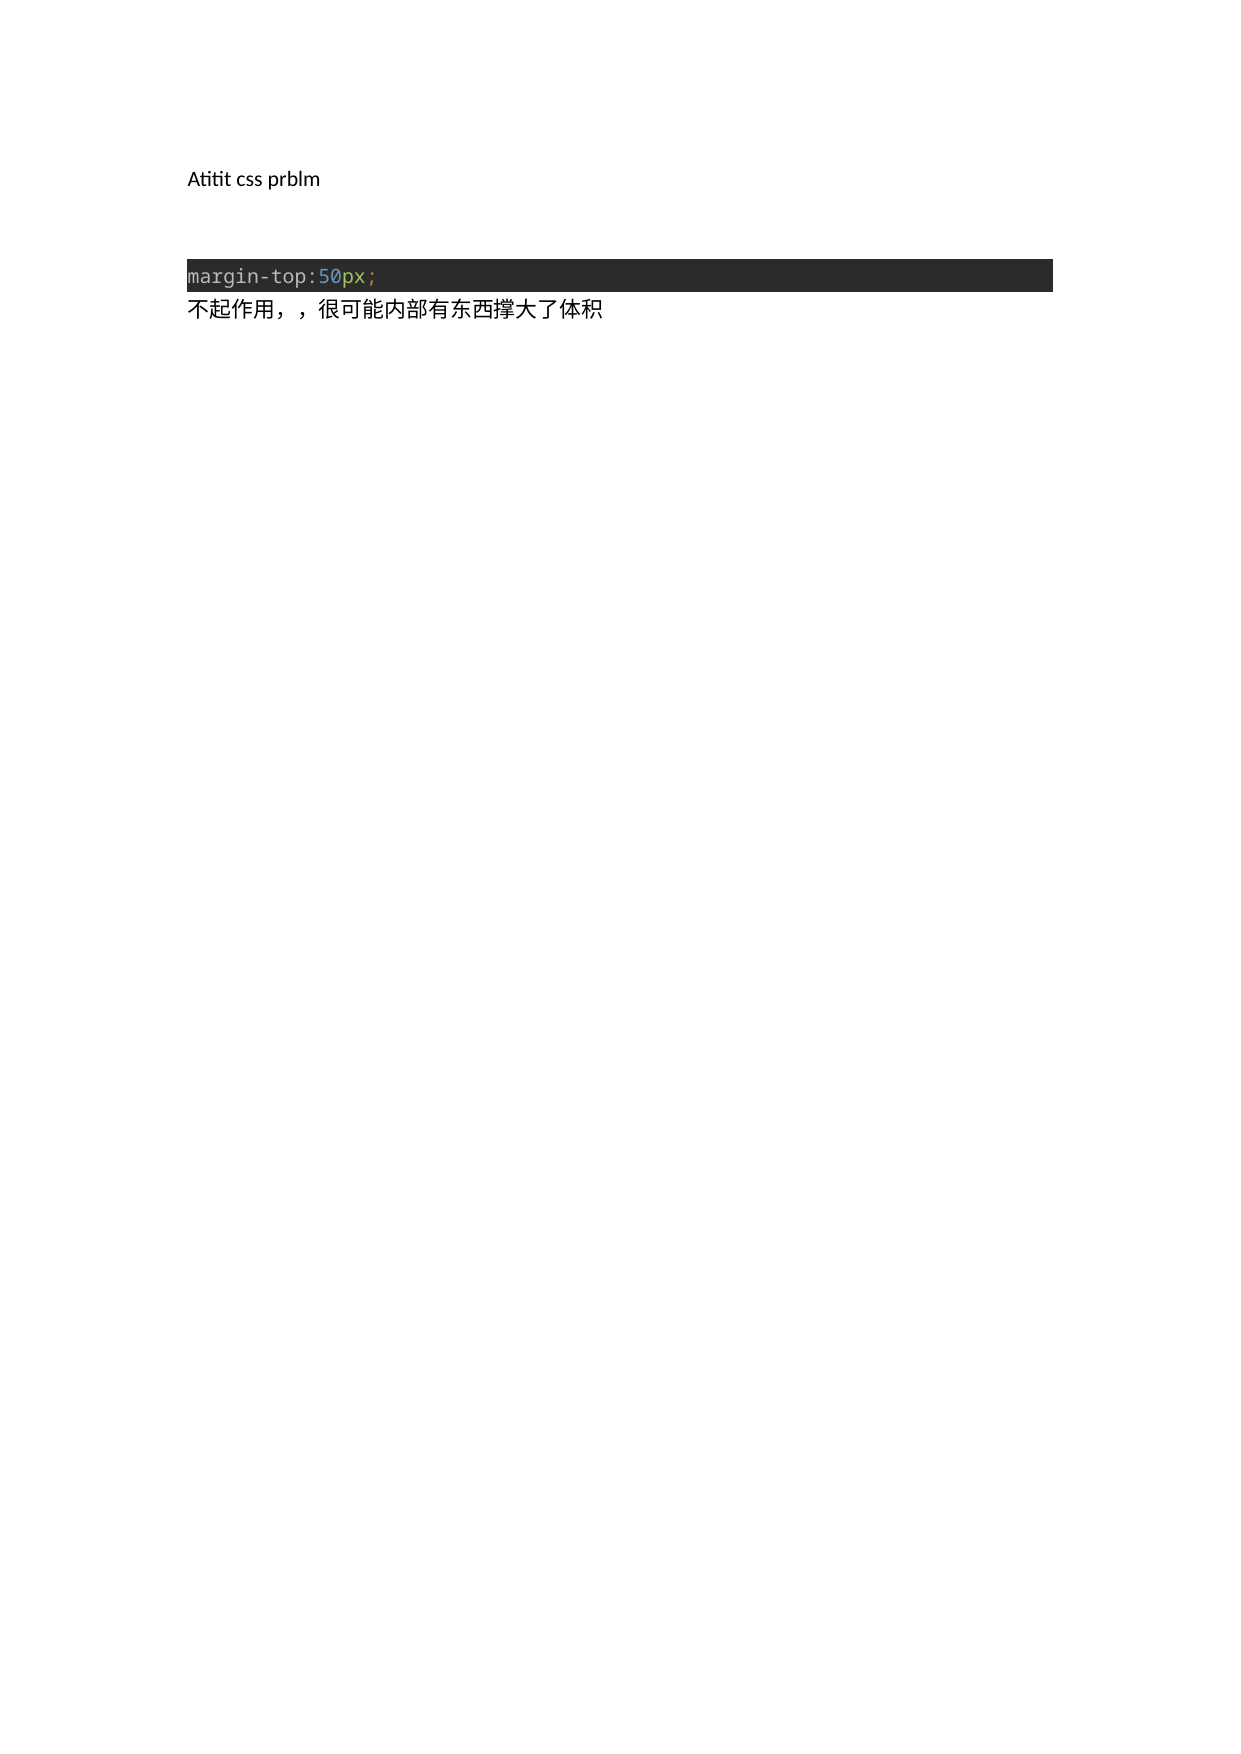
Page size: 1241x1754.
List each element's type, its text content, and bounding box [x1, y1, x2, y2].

text margin-top:50px; [187, 259, 1053, 292]
text 不起作用，，很可能内部有东西撑大了体积 [187, 292, 1053, 324]
text Atitit css prblm [187, 162, 1053, 194]
